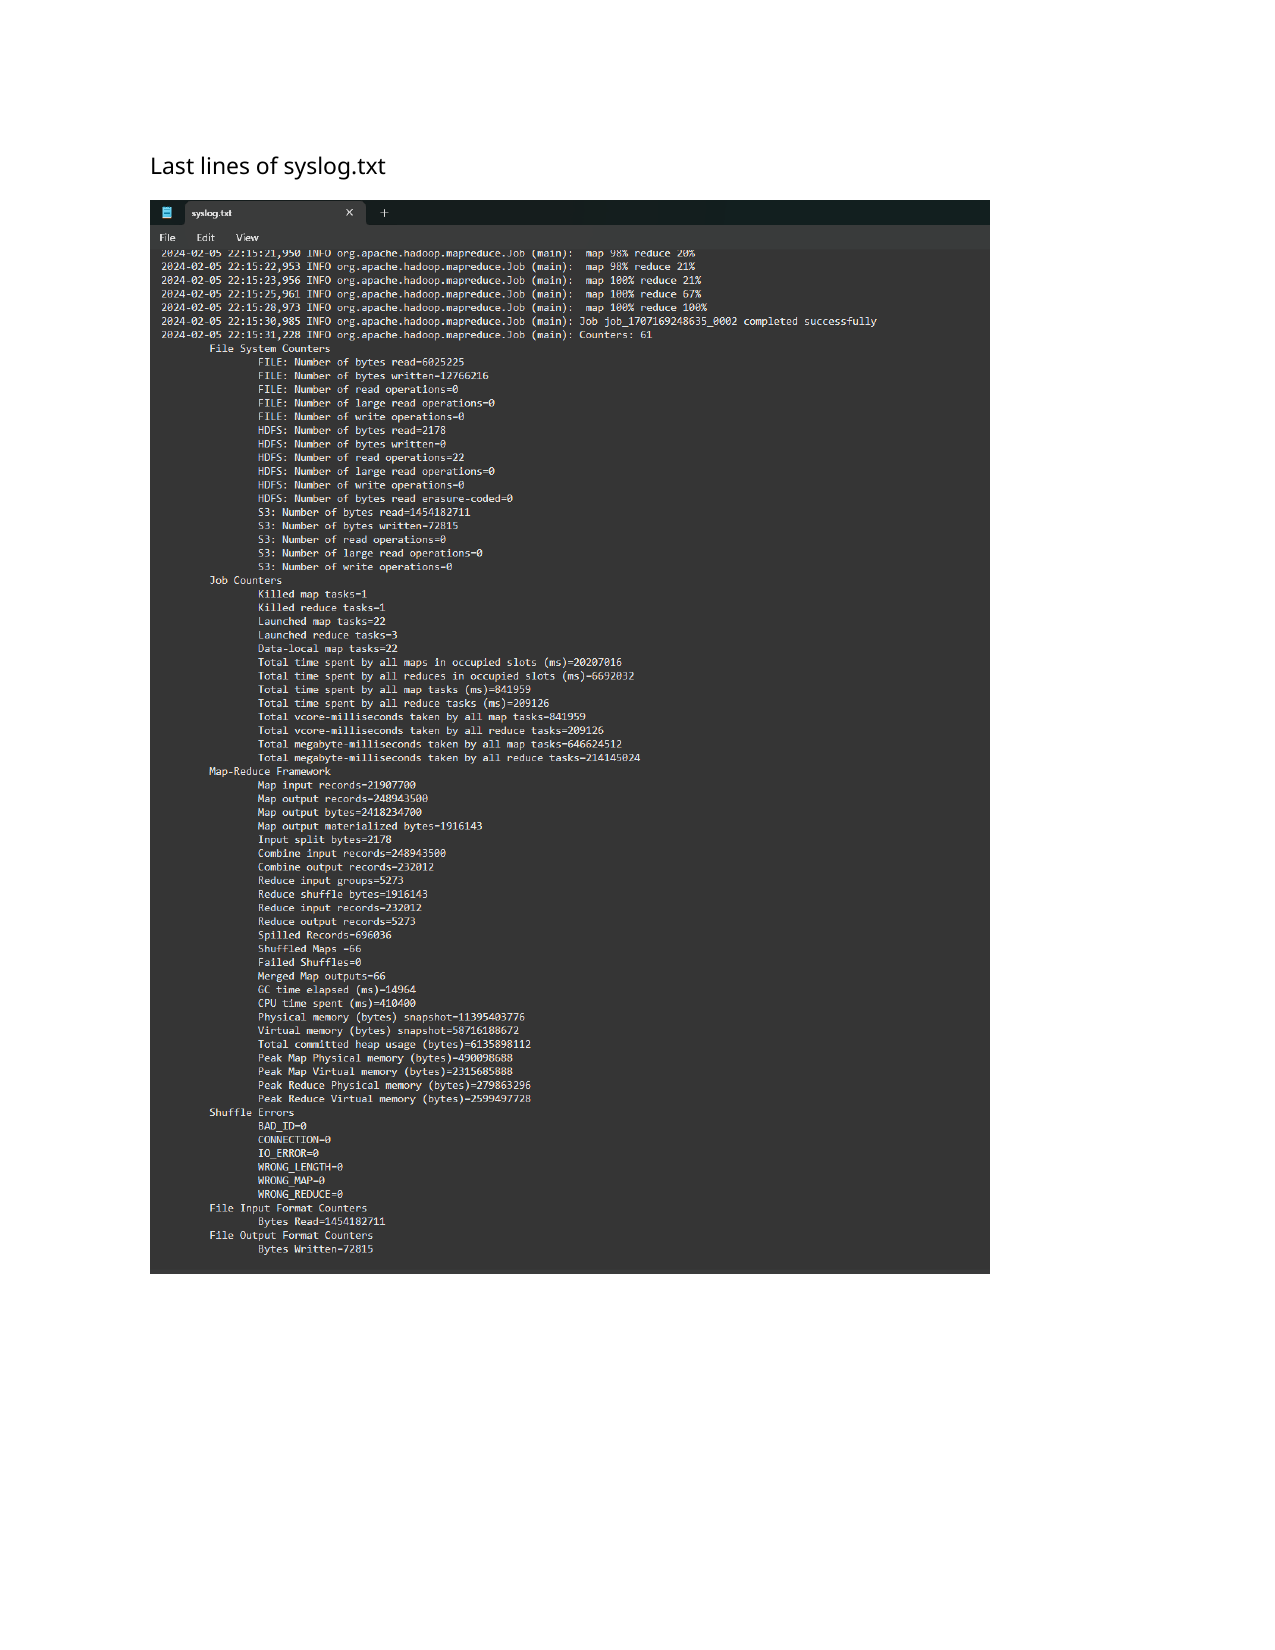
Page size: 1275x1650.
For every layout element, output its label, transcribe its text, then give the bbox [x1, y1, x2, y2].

text Last lines of syslog.txt [150, 150, 1125, 181]
picture [150, 200, 990, 1274]
